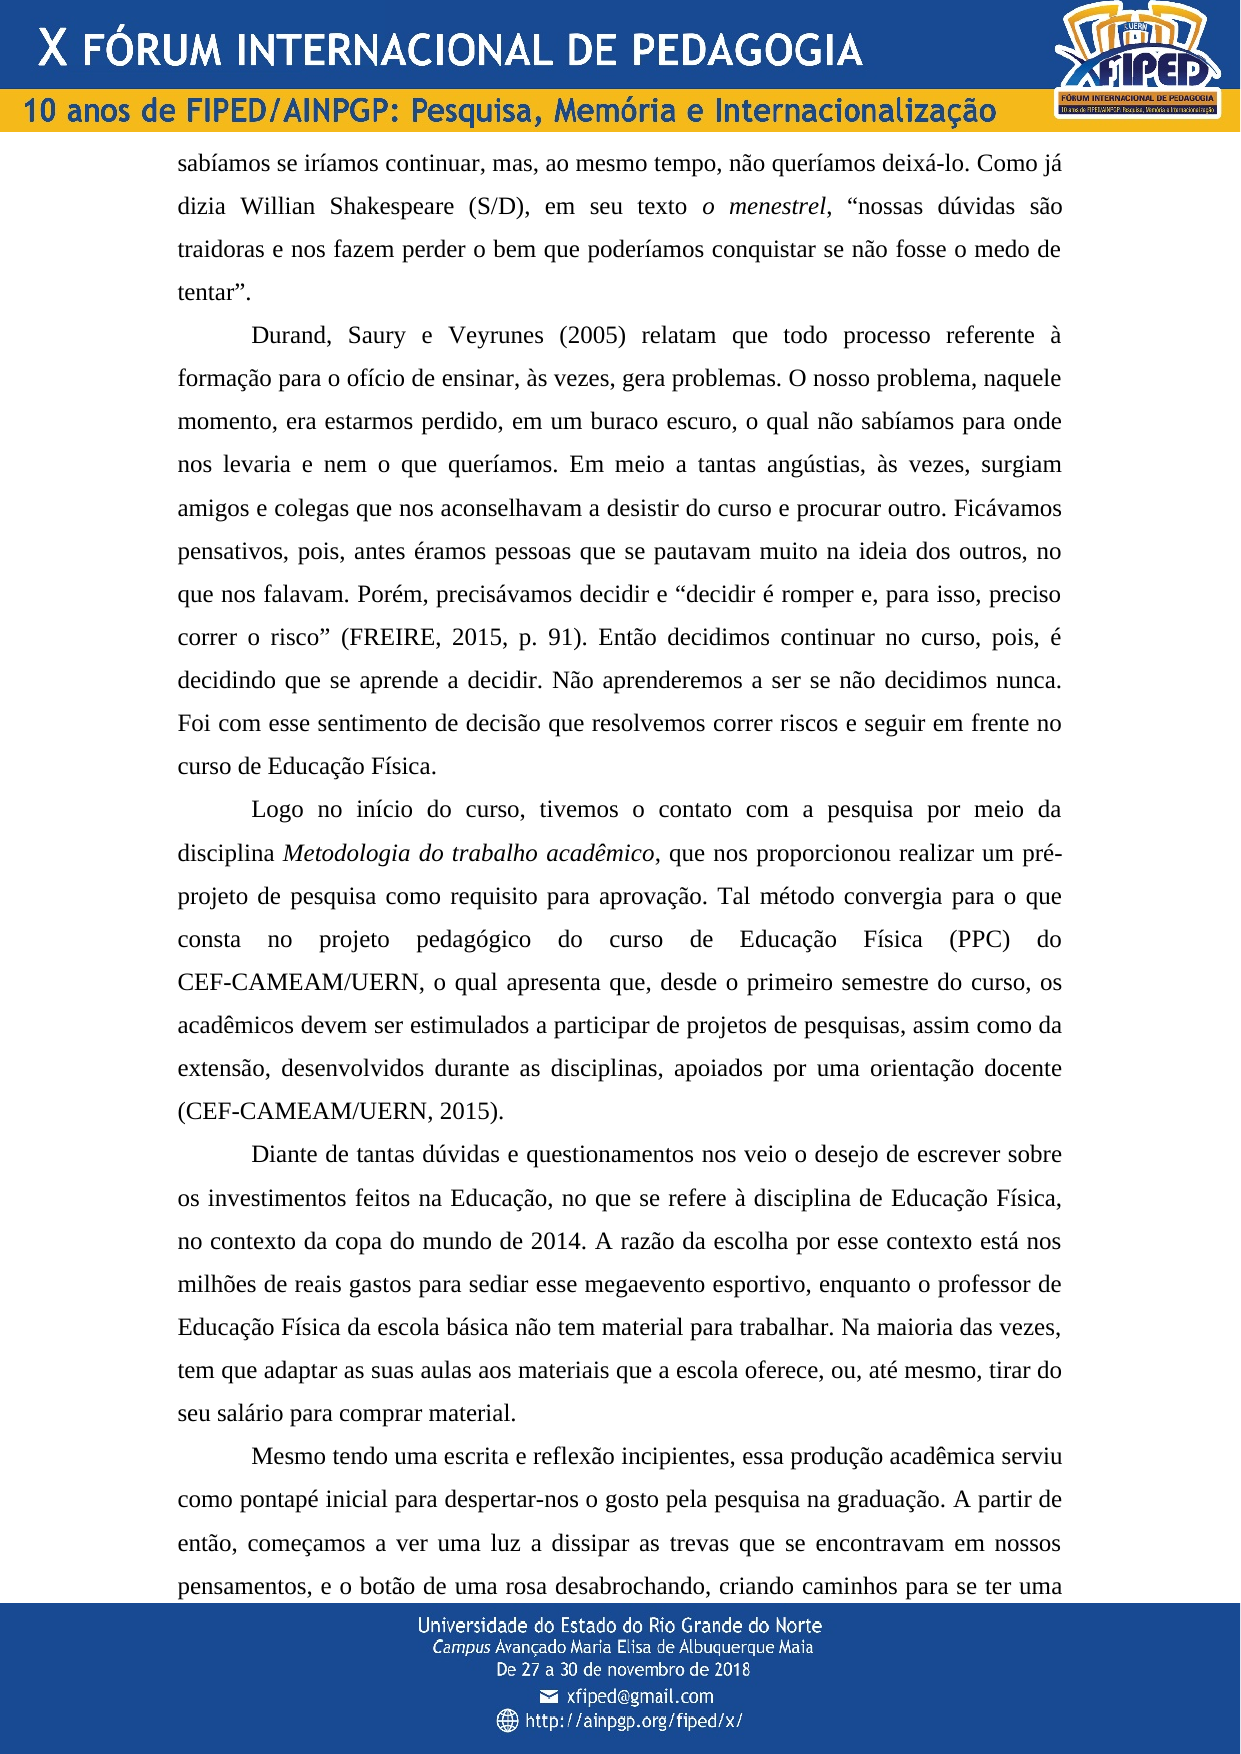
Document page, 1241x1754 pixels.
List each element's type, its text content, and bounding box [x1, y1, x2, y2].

picture [0, 0, 1241, 132]
text Diante de tantas dúvidas e questionamentos nos veio o desejo de escrever sobre os investimentos feitos na Educação, no que se refere à disciplina de Educação Física, no contexto da copa do mundo de 2014. A razão da escolha por esse contexto está nos milhões de reais gastos para sediar esse megaevento esportivo, enquanto o professor de Educação Física da escola básica não tem material para trabalhar. Na maioria das vezes, tem que adaptar as suas aulas aos materiais que a escola oferece, ou, até mesmo, tirar do seu salário para comprar material. [177, 1139, 1063, 1427]
picture [0, 1603, 1241, 1754]
text Logo no início do curso, tivemos o contato com a pesquisa por meio da disciplina Metodologia do trabalho acadêmico, que nos proporcionou realizar um pré-projeto de pesquisa como requisito para aprovação. Tal método convergia para o que consta no projeto pedagógico do curso de Educação Física (PPC) do CEF-CAMEAM/UERN, o qual apresenta que, desde o primeiro semestre do curso, os acadêmicos devem ser estimulados a participar de projetos de pesquisas, assim como da extensão, desenvolvidos durante as disciplinas, apoiados por uma orientação docente (CEF-CAMEAM/UERN, 2015). [177, 794, 1063, 1125]
text Durand, Saury e Veyrunes (2005) relatam que todo processo referente à formação para o ofício de ensinar, às vezes, gera problemas. O nosso problema, naquele momento, era estarmos perdido, em um buraco escuro, o qual não sabíamos para onde nos levaria e nem o que queríamos. Em meio a tantas angústias, às vezes, surgiam amigos e colegas que nos aconselhavam a desistir do curso e procurar outro. Ficávamos pensativos, pois, antes éramos pessoas que se pautavam muito na ideia dos outros, no que nos falavam. Porém, precisávamos decidir e “decidir é romper e, para isso, preciso correr o risco” (FREIRE, 2015, p. 91). Então decidimos continuar no curso, pois, é decidindo que se aprende a decidir. Não aprenderemos a ser se não decidimos nunca. Foi com esse sentimento de decisão que resolvemos correr riscos e seguir em frente no curso de Educação Física. [177, 320, 1063, 780]
